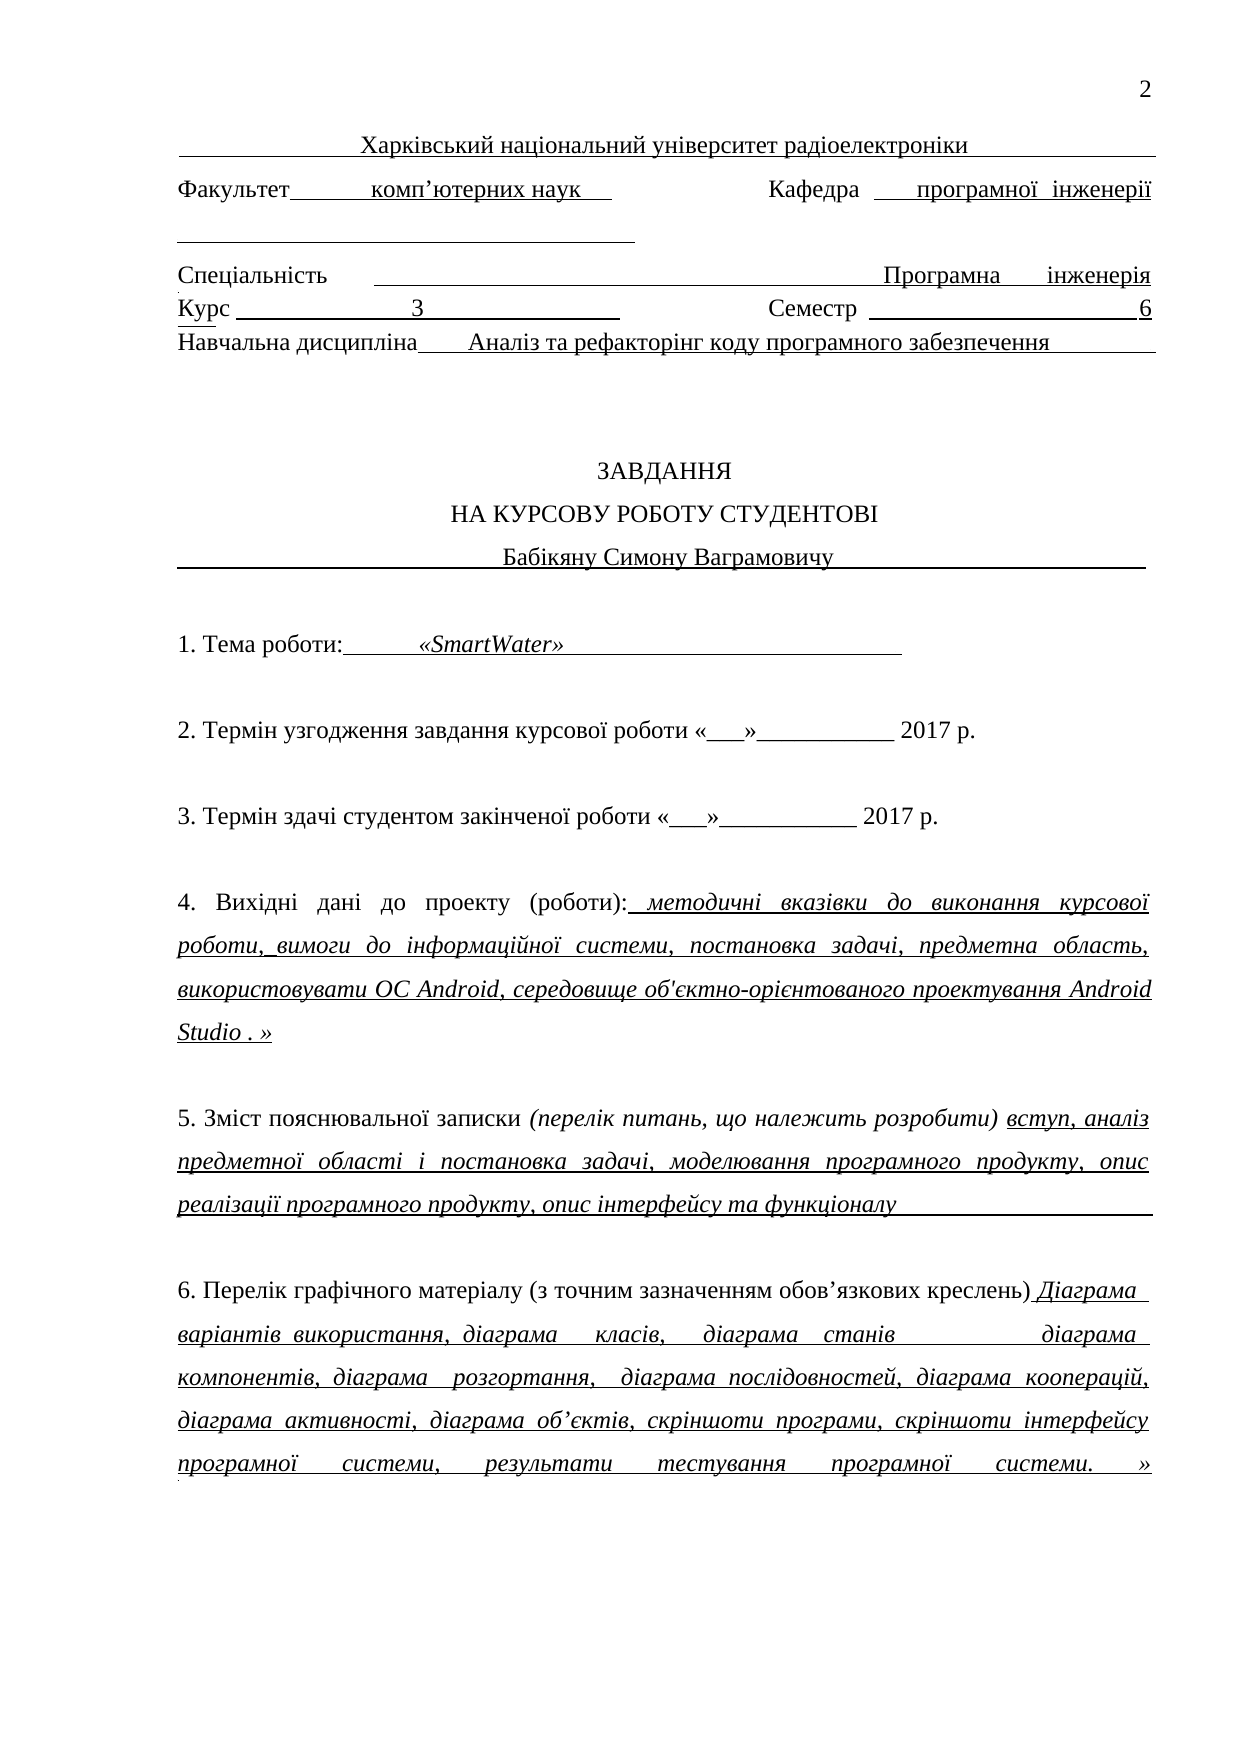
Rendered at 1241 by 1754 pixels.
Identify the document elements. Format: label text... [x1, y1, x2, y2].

text Курс 3 Семестр 6 . [177, 293, 1152, 326]
text 4. Вихідні дані до проекту (роботи): методичні вказівки до виконання курсової роботи,_вимоги до інформаційної системи, постановка задачі, предметна область, використовувати ОС Android, середовище об'єктно-орієнтованого проектування Android Studio . » [177, 1000, 1152, 1046]
text НА КУРСОВУ РОБОТУ СТУДЕНТОВІ [177, 499, 1152, 528]
text 2. Термін узгодження завдання курсової роботи «___»___________ 2017 р. [177, 715, 1152, 744]
text Бабікяну Симону Ваграмовичу . [177, 542, 1152, 571]
text Спеціальність Програмна інженерія . [177, 260, 1152, 292]
text 4. Вихідні дані до проекту (роботи): методичні вказівки до виконання курсової роботи,_вимоги до інформаційної системи, постановка задачі, предметна область, використовувати ОС Android, середовище об'єктно-орієнтованого проектування Android Studio . » [177, 887, 1152, 999]
text Навчальна дисципліна Аналіз та рефакторінг коду програмного забезпечення . [177, 327, 1152, 356]
text Харківський національний університет радіоелектроніки . [177, 131, 1152, 159]
text ЗАВДАННЯ [177, 456, 1152, 485]
text 1. Тема роботи: «SmartWater» . [177, 629, 1152, 657]
text 6. Перелік графічного матеріалу (з точним зазначенням обов’язкових креслень) Діаграма варіантів використання, діаграма класів, діаграма станів діаграма компонентів, діаграма розгортання, діаграма послідовностей, діаграма кооперацій, діаграма активності, діаграма об’єктів, скріншоти програми, скріншоти інтерфейсу програмної системи, результати тестування програмної системи. » . [177, 1276, 1152, 1473]
text 5. Зміст пояснювальної записки (перелік питань, що належить розробити) вступ, аналіз предметної області і постановка задачі, моделювання програмного продукту, опис реалізації програмного продукту, опис інтерфейсу та функціоналу . [177, 1103, 1152, 1214]
text 3. Термін здачі студентом закінченої роботи «___»___________ 2017 р. [177, 801, 1152, 830]
text Факультет комп’ютерних наук Кафедра програмної інженерії . [177, 174, 1152, 246]
